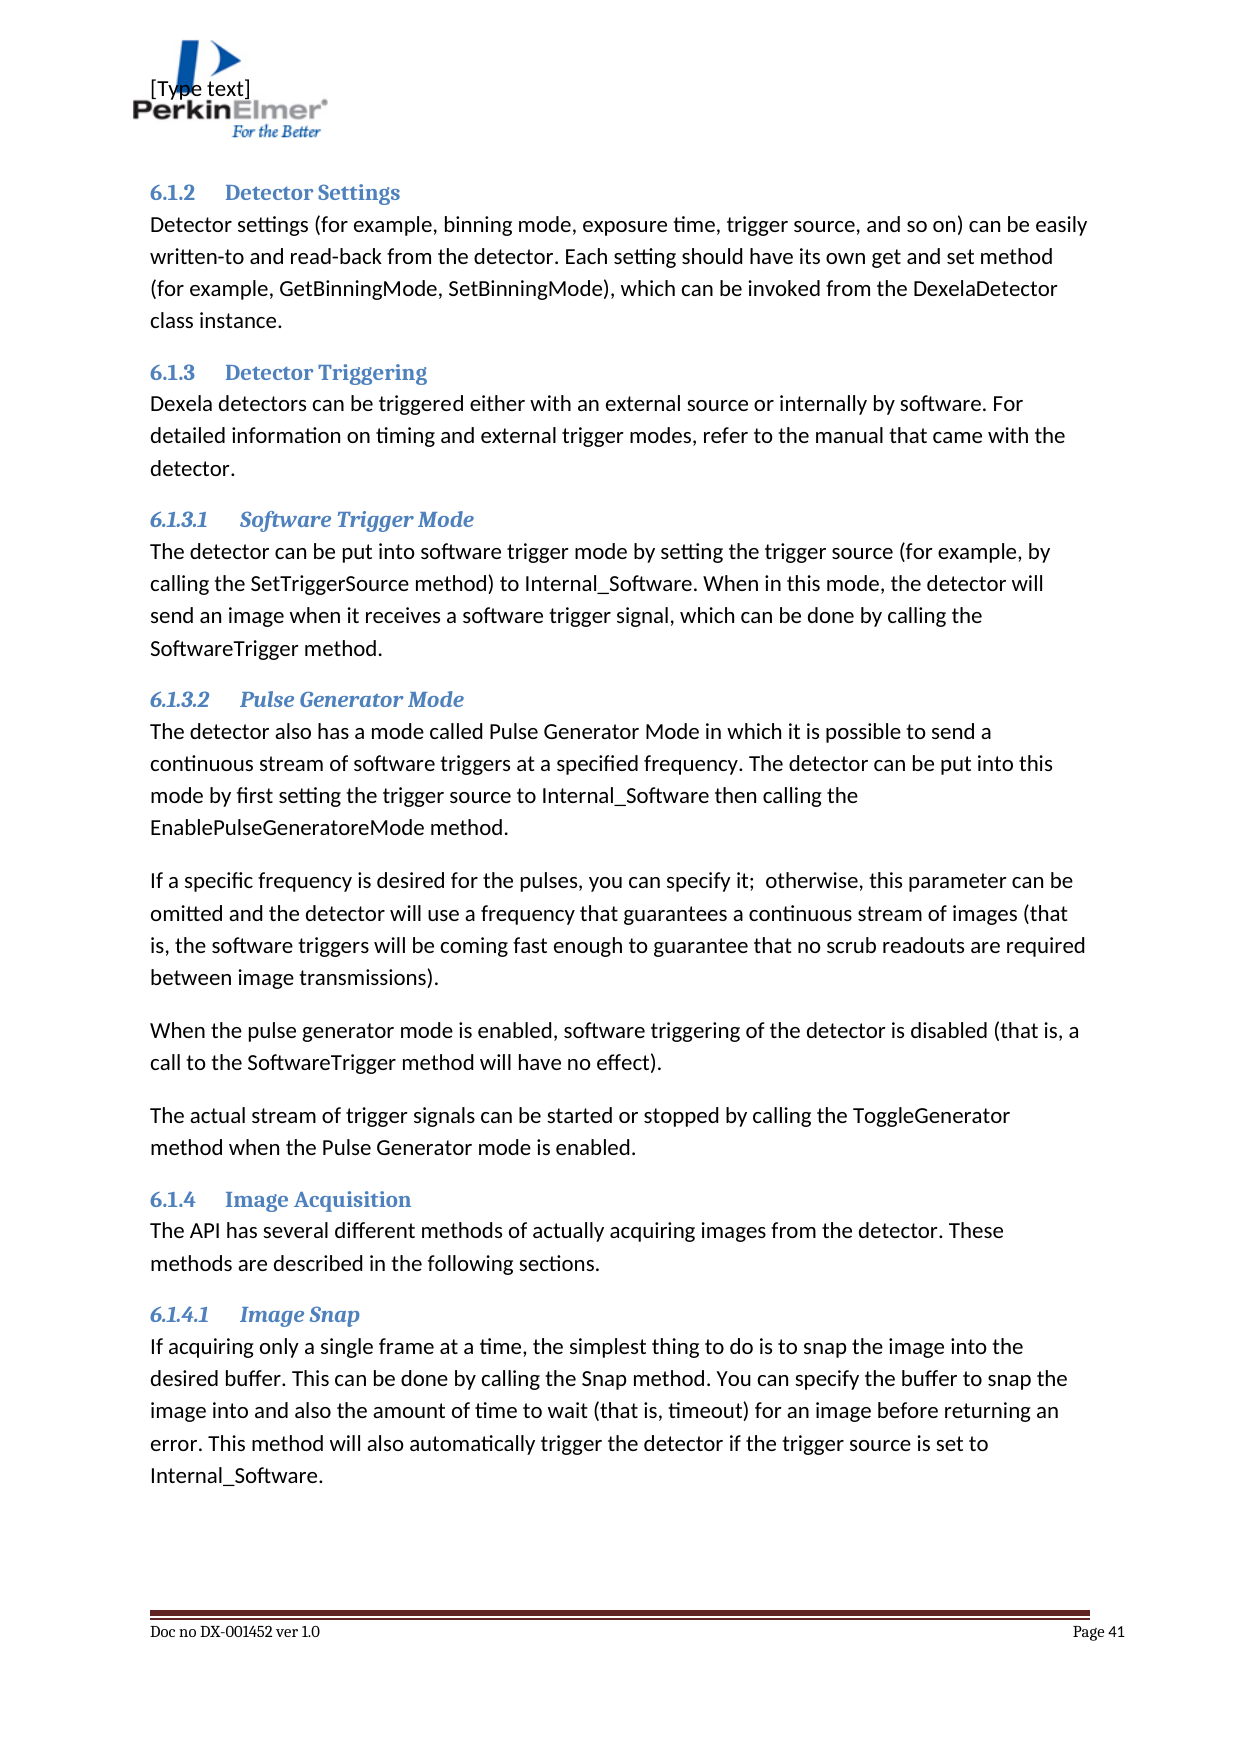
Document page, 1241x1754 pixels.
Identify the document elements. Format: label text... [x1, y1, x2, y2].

text Detector settings (for example, binning mode, exposure time, trigger source, and so on) can be easily written-to and read-back from the detector. Each setting should have its own get and set method (for example, GetBinningMode, SetBinningMode), which can be invoked from the DexelaDetector class instance. [150, 210, 1090, 334]
subtitle Detector Settings [150, 179, 1090, 206]
subtitle Software Trigger Mode [150, 507, 1090, 533]
picture [132, 39, 328, 140]
subtitle Detector Triggering [150, 359, 1090, 386]
text The detector can be put into software trigger mode by setting the trigger source (for example, by calling the SetTriggerSource method) to Internal_Software. When in this mode, the detector will send an image when it receives a software trigger signal, which can be done by calling the SoftwareTrigger method. [150, 537, 1090, 662]
text Dexela detectors can be triggered either with an external source or internally by software. For detailed information on timing and external trigger modes, refer to the manual that came with the detector. [150, 389, 1090, 482]
text The API has several different methods of actually acquiring images from the detector. These methods are described in the following sections. [150, 1217, 1090, 1277]
text When the pulse generator mode is enabled, software triggering of the detector is disabled (that is, a call to the SoftwareTrigger method will have no effect). [150, 1016, 1090, 1076]
text If a specific frequency is desired for the pulses, you can specify it; otherwise, this parameter can be omitted and the detector will use a frequency that guarantees a continuous stream of images (that is, the software triggers will be coming fast enough to guarantee that no scrub readouts are required between image transmissions). [150, 866, 1090, 991]
subtitle Image Acquisition [150, 1186, 1090, 1213]
subtitle Pulse Generator Mode [150, 687, 1090, 713]
subtitle Image Snap [150, 1302, 1090, 1328]
text If acquiring only a single frame at a time, the simplest thing to do is to snap the image into the desired buffer. This can be done by calling the Snap method. You can specify the buffer to snap the image into and also the amount of time to wait (that is, timeout) for an image before returning an error. This method will also automatically trigger the detector if the trigger source is set to Internal_Software. [150, 1332, 1090, 1489]
text The actual stream of trigger signals can be started or stopped by calling the ToggleGenerator method when the Pulse Generator mode is enabled. [150, 1101, 1090, 1161]
text The detector also has a mode called Pulse Generator Mode in which it is possible to send a continuous stream of software triggers at a specified frequency. The detector can be put into this mode by first setting the trigger source to Internal_Software then calling the EnablePulseGeneratoreMode method. [150, 717, 1090, 841]
